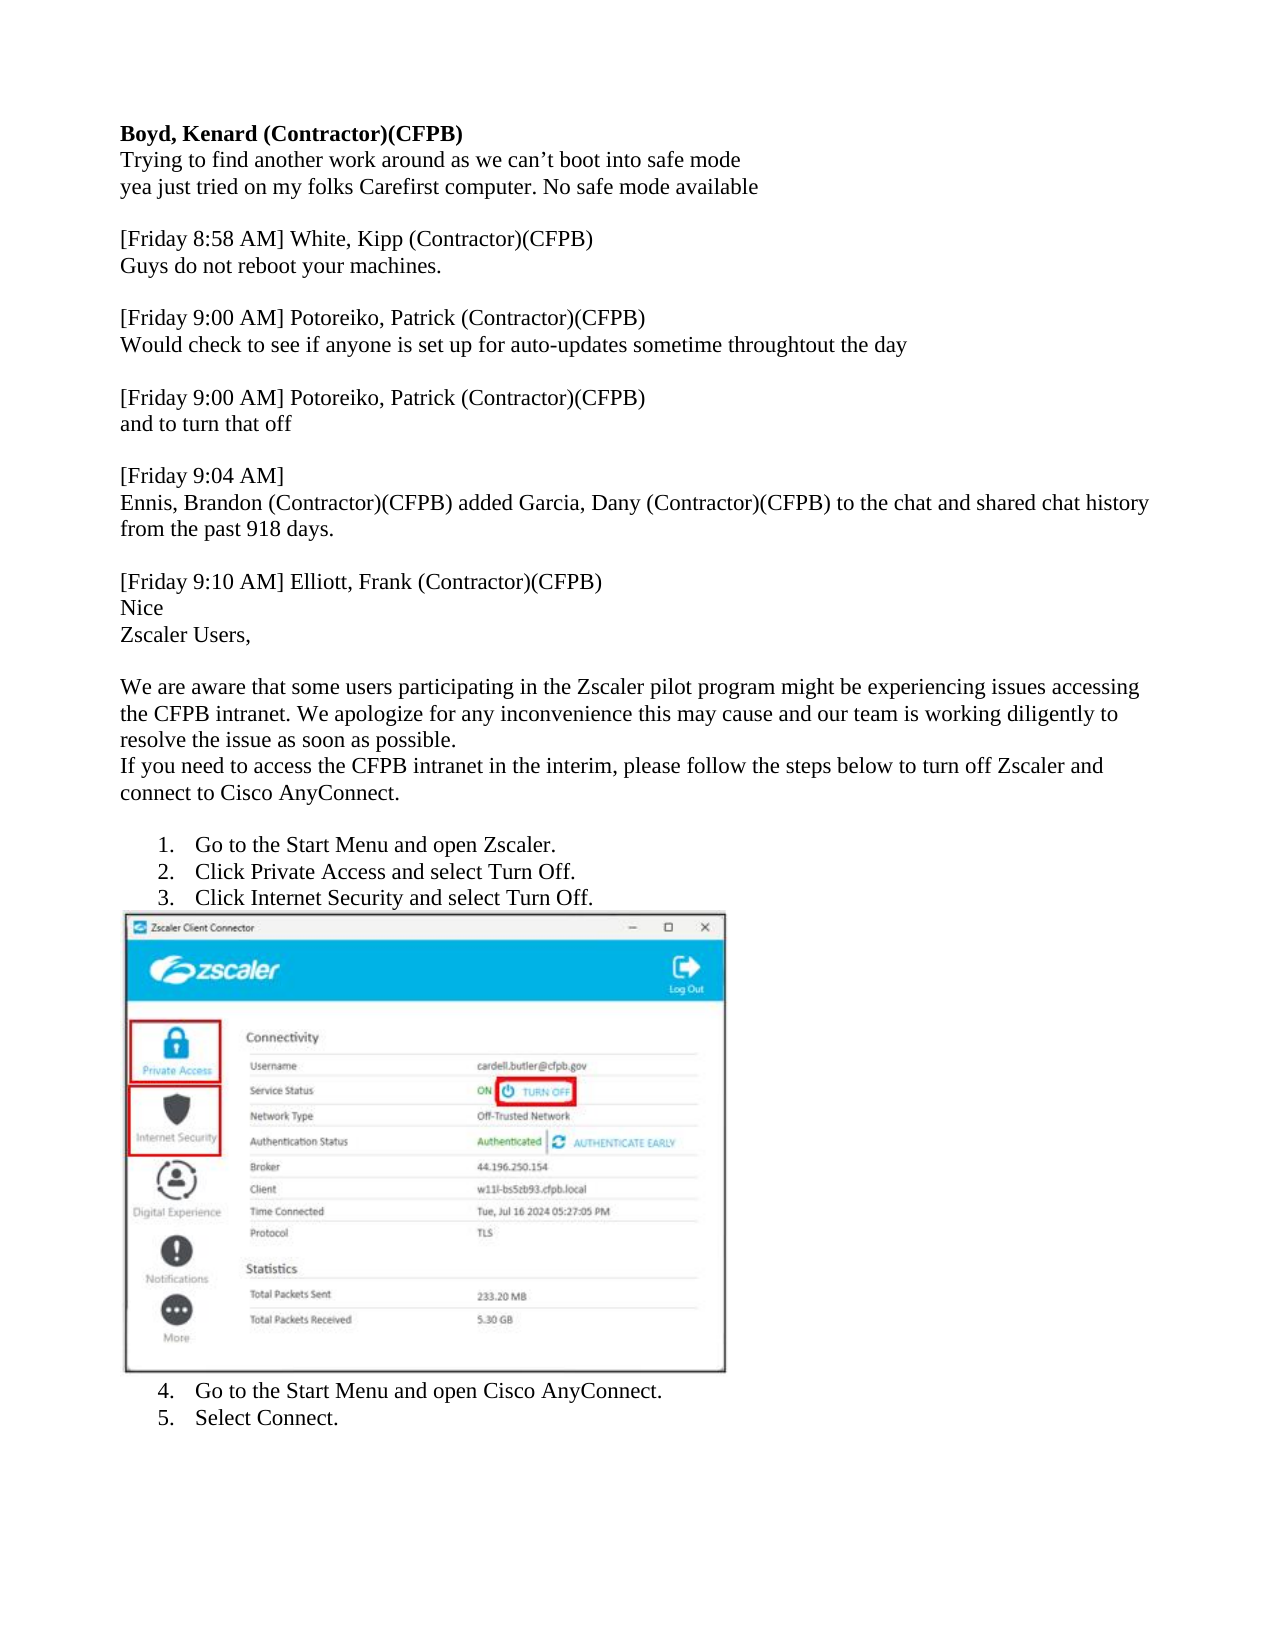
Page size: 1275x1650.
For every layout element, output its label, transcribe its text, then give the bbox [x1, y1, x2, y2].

text Guys do not reboot your machines. [120, 252, 1155, 278]
list Click Private Access and select Turn Off. [157, 858, 1155, 884]
text If you need to access the CFPB intranet in the interim, please follow the steps below to turn off Zscaler and connect to Cisco AnyConnect. [120, 752, 1155, 805]
text Zscaler Users, [120, 621, 1155, 647]
text and to turn that off [120, 410, 1155, 436]
text [Friday 8:58 AM] White, Kipp (Contractor)(CFPB) [120, 225, 1155, 252]
list Select Connect. [157, 1403, 1155, 1430]
text We are aware that some users participating in the Zscaler pilot program might be experiencing issues accessing the CFPB intranet. We apologize for any inconvenience this may cause and our team is working diligently to resolve the issue as soon as possible. [120, 673, 1155, 752]
text Nice [120, 594, 1155, 621]
text Boyd, Kenard (Contractor)(CFPB) [120, 120, 1155, 146]
text [Friday 9:04 AM] [120, 463, 1155, 489]
text Would check to see if anyone is set up for auto-updates sometime throughtout the day [120, 331, 1155, 357]
text Ennis, Brandon (Contractor)(CFPB) added Garcia, Dany (Contractor)(CFPB) to the chat and shared chat history from the past 918 days. [120, 489, 1155, 542]
picture [120, 910, 734, 1378]
list Click Internet Security and select Turn Off. [157, 884, 1155, 911]
text [Friday 9:10 AM] Elliott, Frank (Contractor)(CFPB) [120, 568, 1155, 594]
text [Friday 9:00 AM] Potoreiko, Patrick (Contractor)(CFPB) [120, 304, 1155, 331]
list Go to the Start Menu and open Cisco AnyConnect. [157, 1377, 1155, 1403]
text [Friday 9:00 AM] Potoreiko, Patrick (Contractor)(CFPB) [120, 383, 1155, 410]
text Trying to find another work around as we can’t boot into safe mode [120, 146, 1155, 173]
text yea just tried on my folks Carefirst computer. No safe mode available [120, 173, 1155, 199]
list Go to the Start Menu and open Zscaler. [157, 832, 1155, 858]
